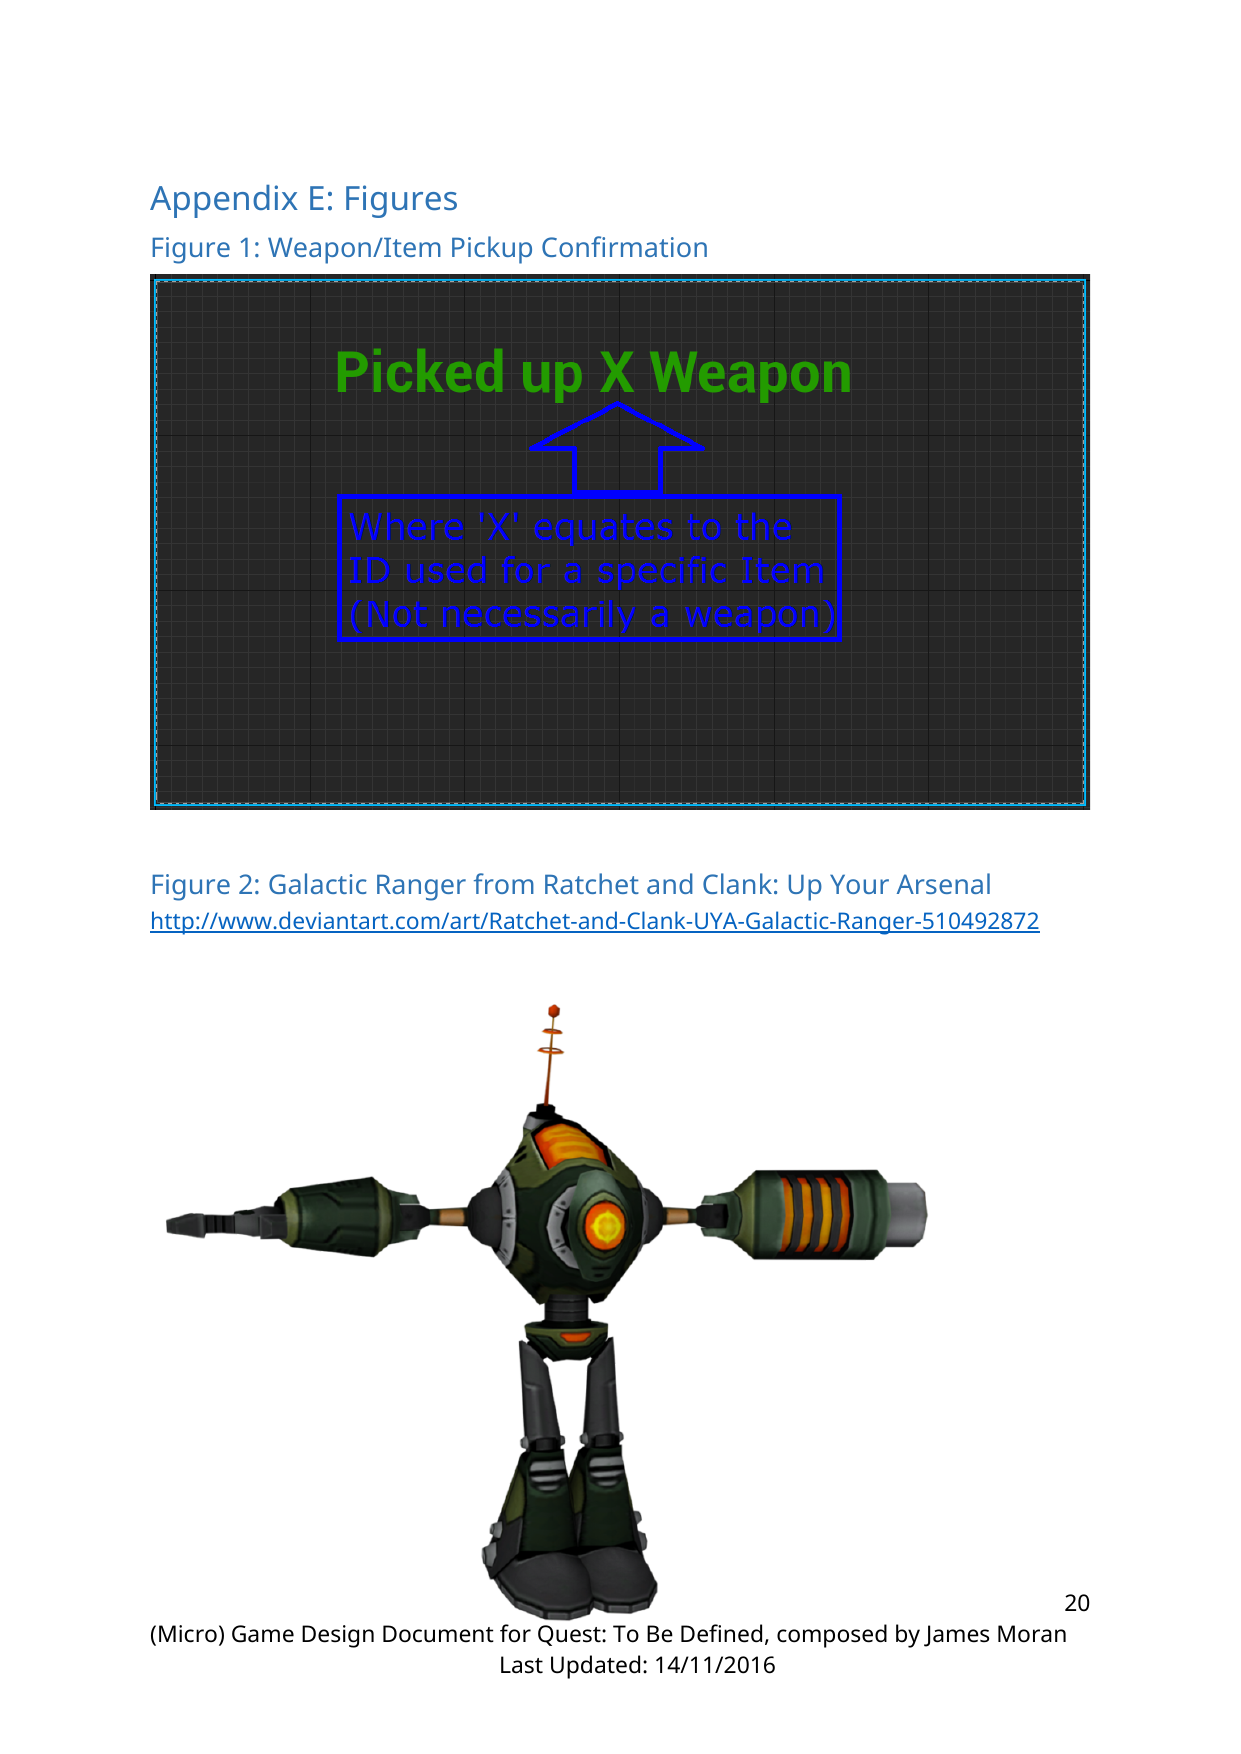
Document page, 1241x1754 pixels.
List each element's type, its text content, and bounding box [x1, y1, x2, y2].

subtitle Appendix E: Figures [150, 175, 1090, 220]
picture [150, 979, 942, 1640]
subtitle Figure 2: Galactic Ranger from Ratchet and Clank: Up Your Arsenal [150, 865, 1090, 902]
picture [150, 274, 1091, 810]
subtitle Figure 1: Weapon/Item Pickup Confirmation [150, 228, 1090, 265]
text http://www.deviantart.com/art/Ratchet-and-Clank-UYA-Galactic-Ranger-510492872 [150, 905, 1090, 936]
